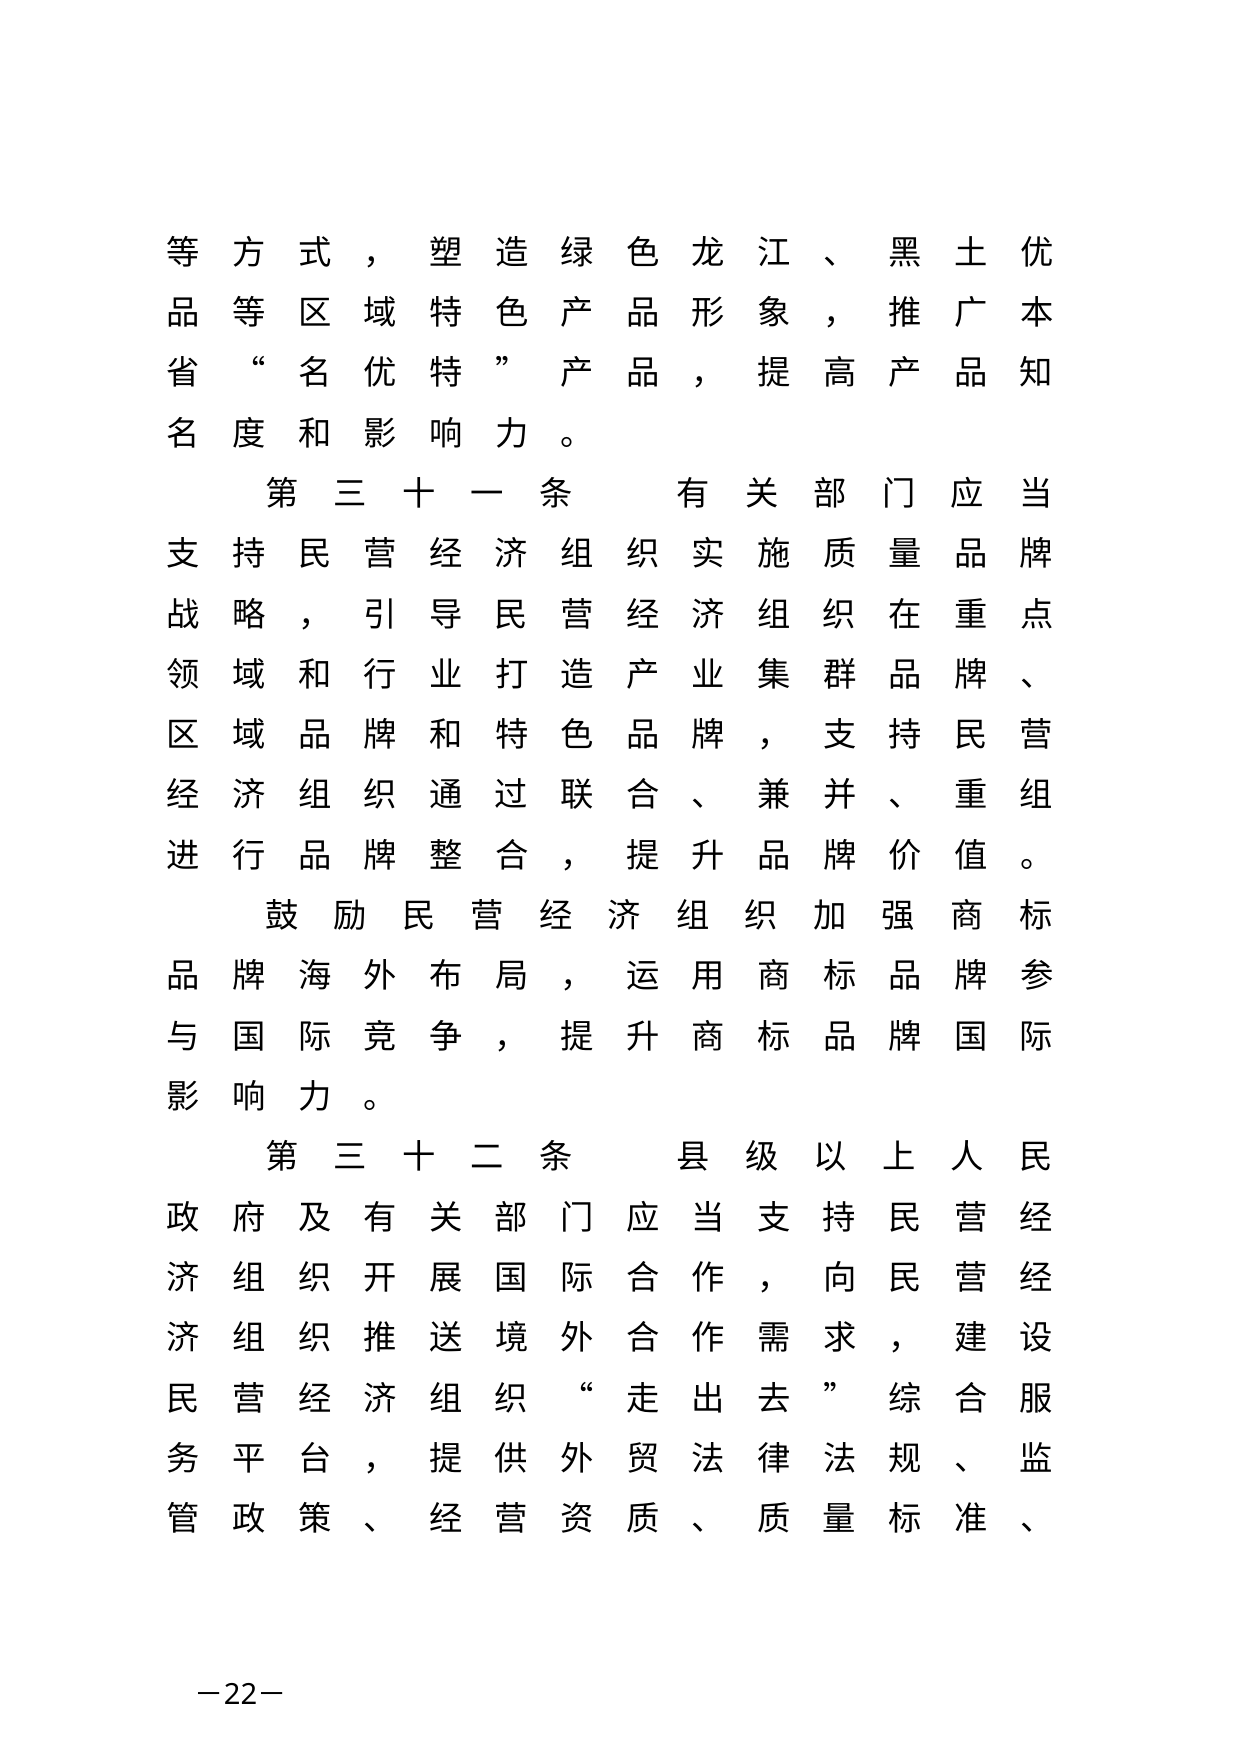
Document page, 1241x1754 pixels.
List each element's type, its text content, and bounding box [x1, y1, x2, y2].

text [167, 1124, 1085, 1546]
text 第三十一条 有关部门应当支持民营经济组织实施质量品牌战略，引导民营经济组织在重点领域和行业打造产业集群品牌、区域品牌和特色品牌，支持民营经济组织通过联合、兼并、重组进行品牌整合，提升品牌价值。 [167, 461, 1085, 883]
text 鼓励民营经济组织加强商标品牌海外布局，运用商标品牌参与国际竞争，提升商标品牌国际影响力。 [167, 883, 1085, 1124]
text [167, 219, 1085, 461]
